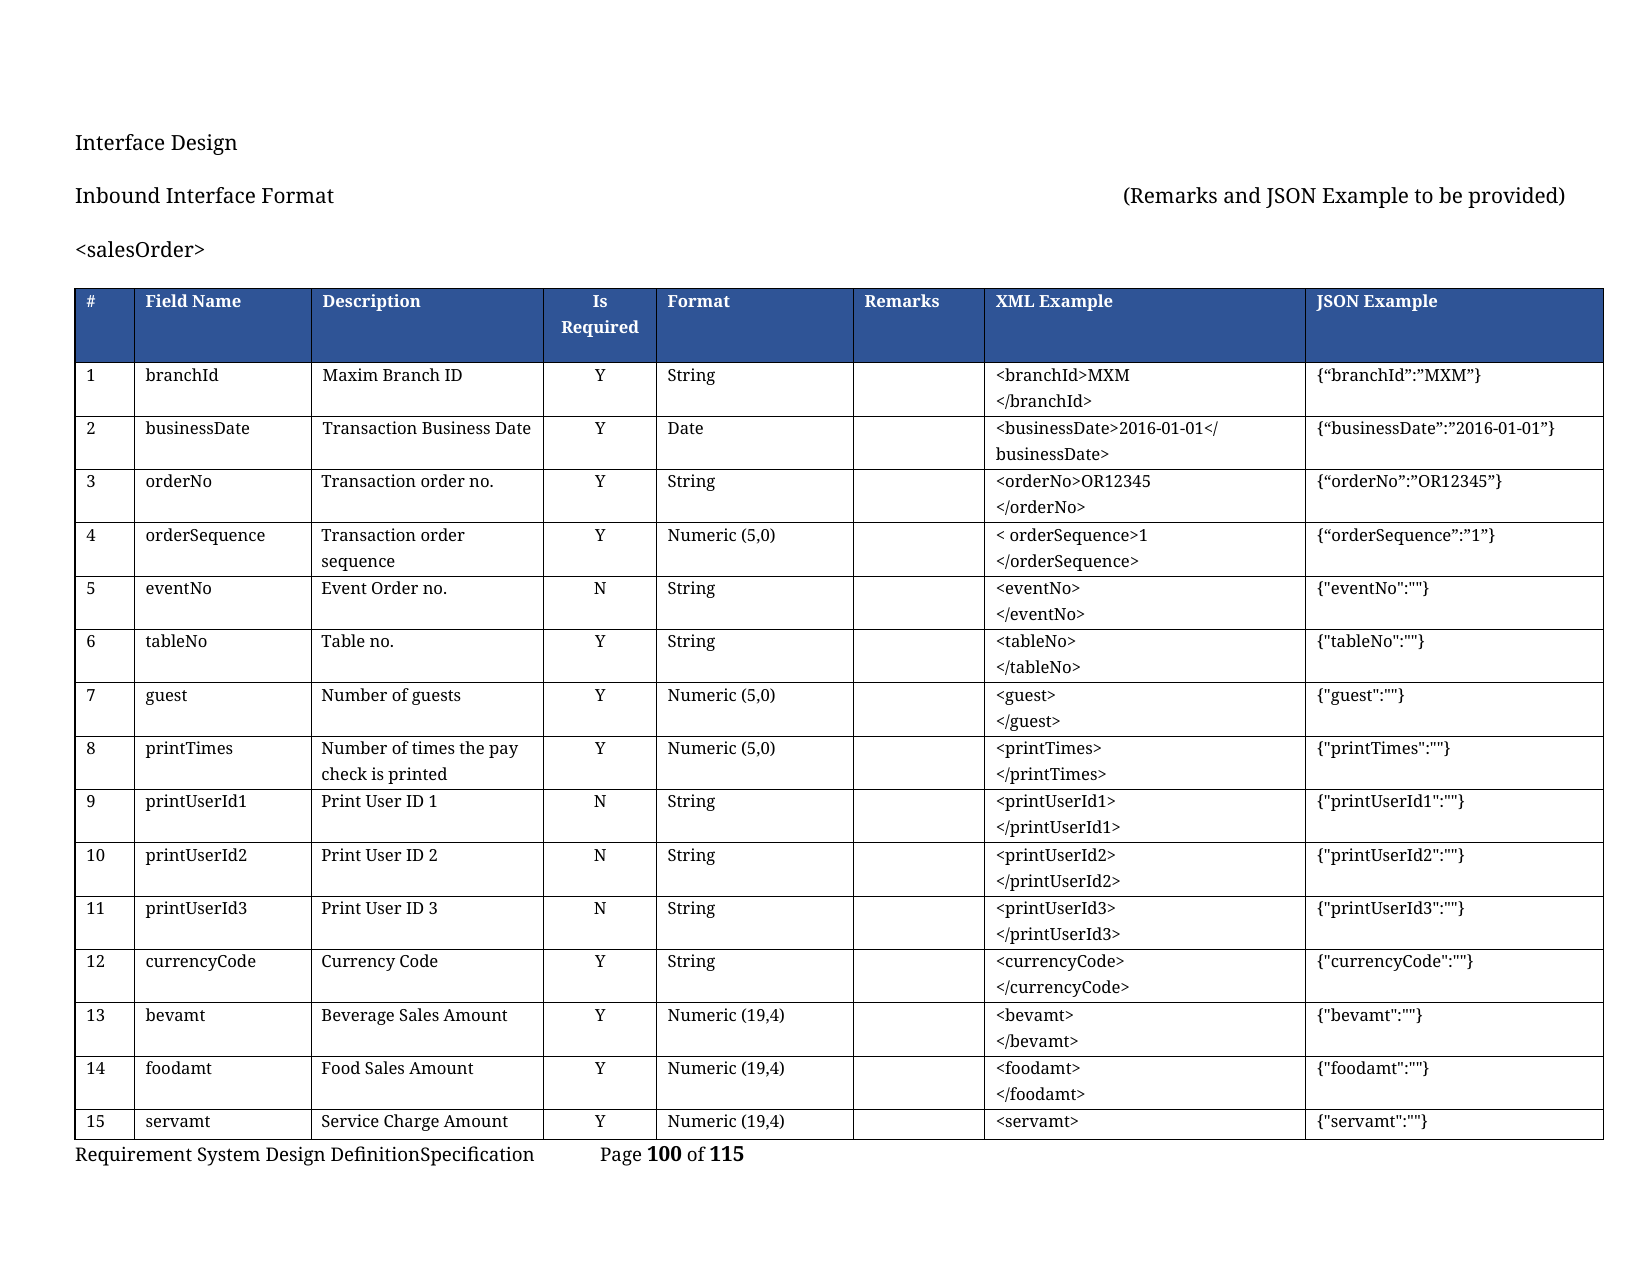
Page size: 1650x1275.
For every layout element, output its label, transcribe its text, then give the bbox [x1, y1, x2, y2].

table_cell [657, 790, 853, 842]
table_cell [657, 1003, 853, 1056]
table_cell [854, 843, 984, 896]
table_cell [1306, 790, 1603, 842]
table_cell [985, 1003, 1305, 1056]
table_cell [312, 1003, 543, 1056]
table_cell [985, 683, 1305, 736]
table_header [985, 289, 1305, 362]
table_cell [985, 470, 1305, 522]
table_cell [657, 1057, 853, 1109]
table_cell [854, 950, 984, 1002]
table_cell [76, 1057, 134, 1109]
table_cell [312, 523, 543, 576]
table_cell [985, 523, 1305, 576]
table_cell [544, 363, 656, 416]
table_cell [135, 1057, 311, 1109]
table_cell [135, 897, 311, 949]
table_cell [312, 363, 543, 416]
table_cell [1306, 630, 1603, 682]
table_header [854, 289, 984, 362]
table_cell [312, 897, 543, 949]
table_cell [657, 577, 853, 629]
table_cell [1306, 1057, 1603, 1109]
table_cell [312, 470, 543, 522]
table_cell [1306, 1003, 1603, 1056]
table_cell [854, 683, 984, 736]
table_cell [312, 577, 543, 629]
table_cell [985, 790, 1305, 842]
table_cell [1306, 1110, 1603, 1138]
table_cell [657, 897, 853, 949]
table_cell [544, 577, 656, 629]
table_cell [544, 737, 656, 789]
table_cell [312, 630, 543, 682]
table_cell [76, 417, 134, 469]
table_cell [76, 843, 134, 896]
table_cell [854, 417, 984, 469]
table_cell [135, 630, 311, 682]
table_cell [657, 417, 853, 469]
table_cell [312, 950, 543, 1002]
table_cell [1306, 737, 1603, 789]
text <salesOrder> [75, 235, 1575, 263]
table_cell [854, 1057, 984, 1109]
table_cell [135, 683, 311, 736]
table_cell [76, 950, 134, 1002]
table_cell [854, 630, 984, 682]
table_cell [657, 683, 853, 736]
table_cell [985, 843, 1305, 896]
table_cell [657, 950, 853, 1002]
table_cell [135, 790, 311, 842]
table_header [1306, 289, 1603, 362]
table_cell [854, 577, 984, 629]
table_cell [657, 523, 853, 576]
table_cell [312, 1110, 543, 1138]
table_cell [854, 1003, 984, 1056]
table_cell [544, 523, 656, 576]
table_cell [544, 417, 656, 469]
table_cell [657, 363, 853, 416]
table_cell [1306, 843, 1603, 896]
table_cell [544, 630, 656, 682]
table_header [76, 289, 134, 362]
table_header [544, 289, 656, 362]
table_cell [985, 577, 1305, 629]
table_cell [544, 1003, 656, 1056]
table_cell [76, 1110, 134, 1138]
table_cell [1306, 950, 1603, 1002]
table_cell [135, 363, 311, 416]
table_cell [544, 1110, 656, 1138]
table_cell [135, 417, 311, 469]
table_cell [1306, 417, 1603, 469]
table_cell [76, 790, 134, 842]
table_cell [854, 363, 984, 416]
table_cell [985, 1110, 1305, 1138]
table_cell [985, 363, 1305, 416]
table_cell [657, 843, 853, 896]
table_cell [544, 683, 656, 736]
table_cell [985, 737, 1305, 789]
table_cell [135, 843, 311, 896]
text Inbound Interface Format (Remarks and JSON Example to be provided) [75, 181, 1575, 210]
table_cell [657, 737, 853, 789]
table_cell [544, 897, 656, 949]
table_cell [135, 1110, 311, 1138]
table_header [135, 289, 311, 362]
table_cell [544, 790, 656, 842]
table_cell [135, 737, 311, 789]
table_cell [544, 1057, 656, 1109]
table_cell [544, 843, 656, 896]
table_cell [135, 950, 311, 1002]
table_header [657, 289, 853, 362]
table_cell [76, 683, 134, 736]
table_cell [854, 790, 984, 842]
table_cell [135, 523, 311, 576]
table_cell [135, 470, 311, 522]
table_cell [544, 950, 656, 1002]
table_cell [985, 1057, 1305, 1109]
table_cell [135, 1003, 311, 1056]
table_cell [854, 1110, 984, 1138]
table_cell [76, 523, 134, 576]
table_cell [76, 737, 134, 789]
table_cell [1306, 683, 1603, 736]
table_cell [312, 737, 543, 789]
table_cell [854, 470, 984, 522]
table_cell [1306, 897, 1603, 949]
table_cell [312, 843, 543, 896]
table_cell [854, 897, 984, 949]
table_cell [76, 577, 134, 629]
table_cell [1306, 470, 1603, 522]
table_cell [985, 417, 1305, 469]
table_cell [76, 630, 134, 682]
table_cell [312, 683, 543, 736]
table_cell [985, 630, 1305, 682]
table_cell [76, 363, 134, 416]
text Interface Design [75, 128, 1575, 156]
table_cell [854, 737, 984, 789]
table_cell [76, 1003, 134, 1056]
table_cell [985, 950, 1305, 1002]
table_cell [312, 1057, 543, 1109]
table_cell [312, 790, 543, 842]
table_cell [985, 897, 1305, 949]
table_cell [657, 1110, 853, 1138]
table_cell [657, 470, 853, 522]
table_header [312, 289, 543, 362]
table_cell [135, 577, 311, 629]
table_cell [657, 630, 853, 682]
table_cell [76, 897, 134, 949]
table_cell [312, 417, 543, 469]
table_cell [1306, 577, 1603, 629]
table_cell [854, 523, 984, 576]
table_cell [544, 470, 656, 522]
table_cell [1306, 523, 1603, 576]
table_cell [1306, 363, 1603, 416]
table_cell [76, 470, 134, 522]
